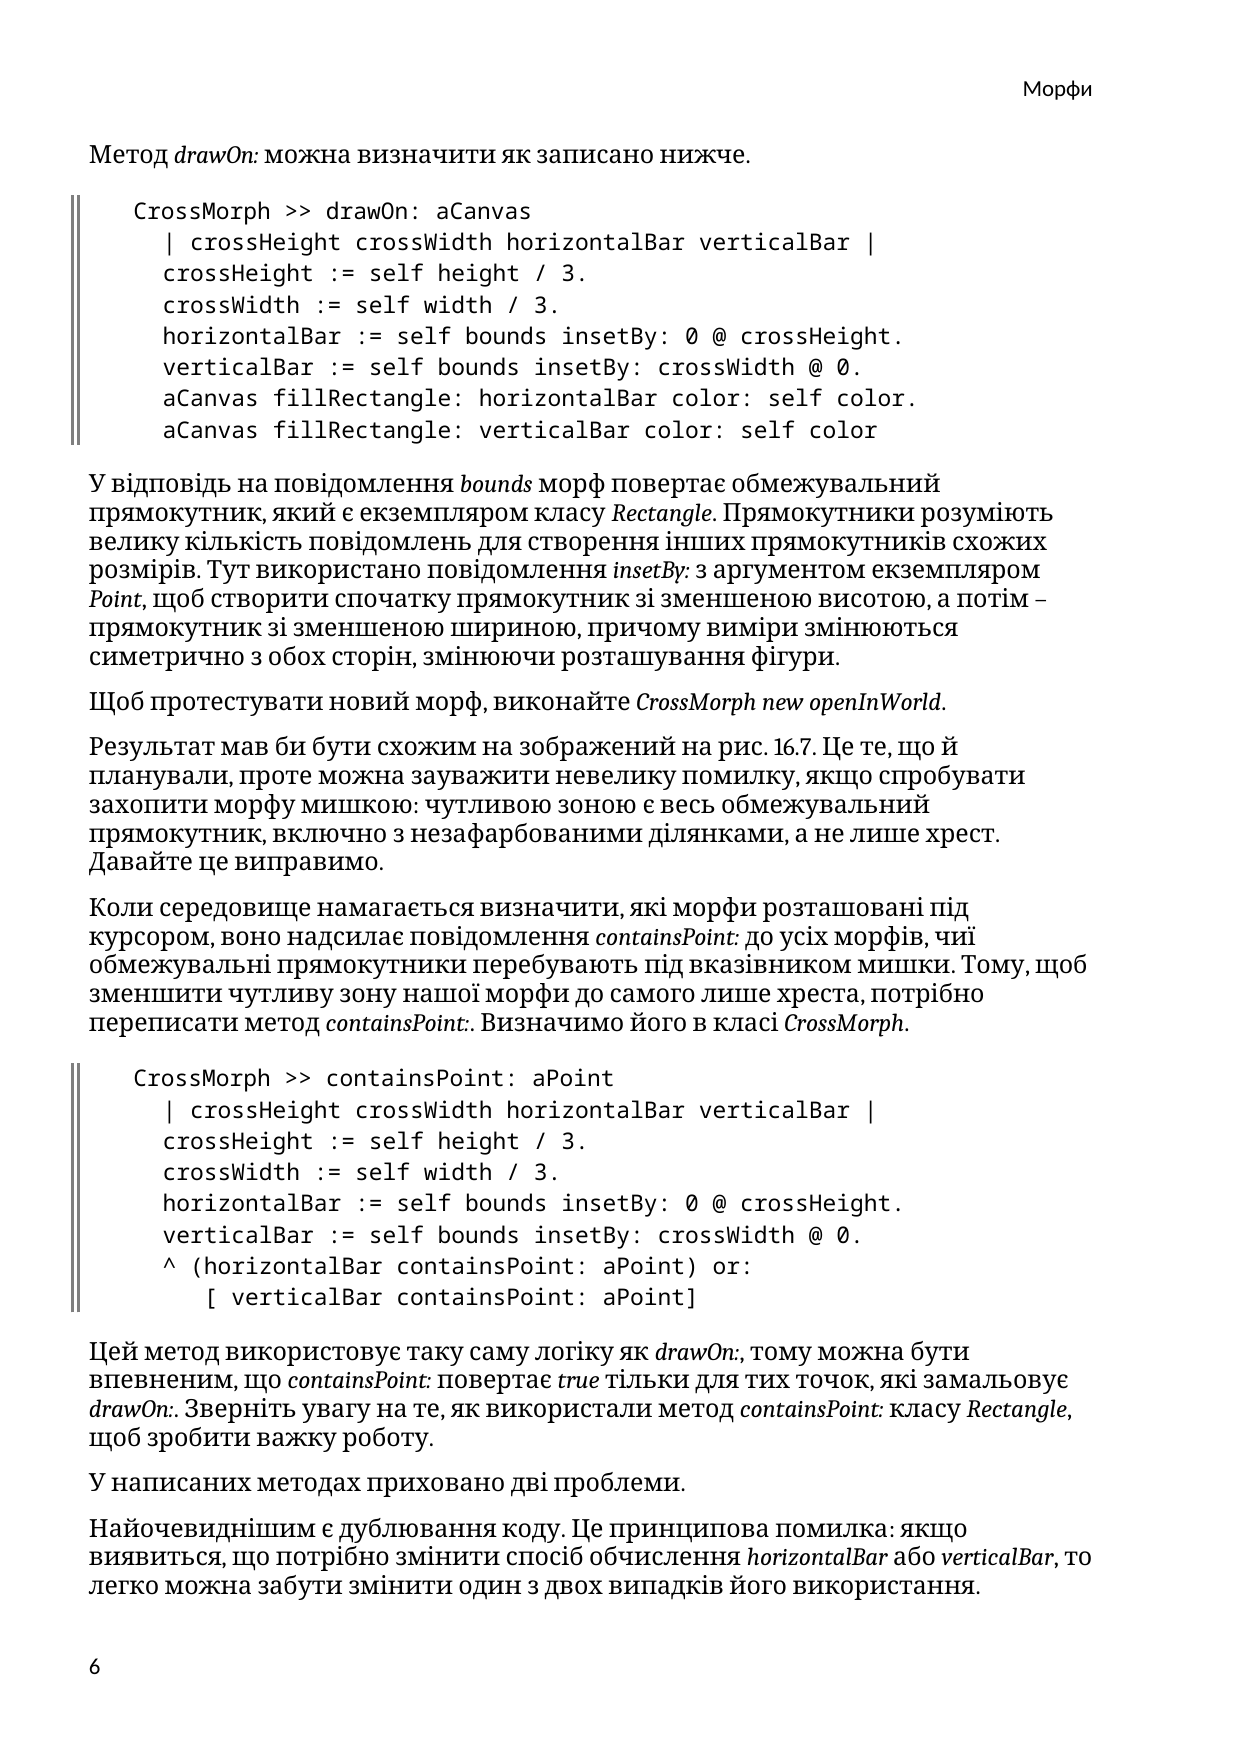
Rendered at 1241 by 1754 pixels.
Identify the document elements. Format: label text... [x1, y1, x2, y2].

text CrossMorph >> containsPoint: aPoint [71, 1062, 1092, 1094]
text ^ (horizontalBar containsPoint: aPoint) or: [89, 1250, 1092, 1281]
text aCanvas fillRectangle: horizontalBar color: self color. [89, 382, 1092, 414]
text crossWidth := self width / 3. [89, 1156, 1092, 1187]
text Результат мав би бути схожим на зображений на рис. 16.7. Це те, що й планували, проте можна зауважити невелику помилку, якщо спробувати захопити морфу мишкою: чутливою зоною є весь обмежувальний прямокутник, включно з незафарбованими ділянками, а не лише хрест. Давайте це виправимо. [89, 733, 1092, 877]
text horizontalBar := self bounds insetBy: 0 @ crossHeight. [89, 320, 1092, 351]
text Щоб протестувати новий морф, виконайте CrossMorph new openInWorld. [89, 688, 1092, 717]
text [ verticalBar containsPoint: aPoint] [89, 1281, 1092, 1312]
text У написаних методах приховано дві проблеми. [89, 1469, 1092, 1498]
text Цей метод використовує таку саму логіку як drawOn:, тому можна бути впевненим, що containsPoint: повертає true тільки для тих точок, які замальовує drawOn:. Зверніть увагу на те, як використали метод containsPoint: класу Rectangle, щоб зробити важку роботу. [89, 1337, 1092, 1452]
text | crossHeight crossWidth horizontalBar verticalBar | [89, 226, 1092, 257]
text CrossMorph >> drawOn: aCanvas [80, 195, 1092, 226]
text Коли середовище намагається визначити, які морфи розташовані під курсором, воно надсилає повідомлення containsPoint: до усіх морфів, чиї обмежувальні прямокутники перебувають під вказівником мишки. Тому, щоб зменшити чутливу зону нашої морфи до самого лише хреста, потрібно переписати метод containsPoint:. Визначимо його в класі CrossMorph. [89, 894, 1092, 1037]
text verticalBar := self bounds insetBy: crossWidth @ 0. [89, 351, 1092, 382]
text aCanvas fillRectangle: verticalBar color: self color [89, 414, 1092, 445]
text horizontalBar := self bounds insetBy: 0 @ crossHeight. [89, 1187, 1092, 1219]
text crossHeight := self height / 3. [89, 257, 1092, 289]
text У відповідь на повідомлення bounds морф повертає обмежувальний прямокутник, який є екземпляром класу Rectangle. Прямокутники розуміють велику кількість повідомлень для створення інших прямокутників схожих розмірів. Тут використано повідомлення insetBy: з аргументом екземпляром Point, щоб створити спочатку прямокутник зі зменшеною висотою, а потім – прямокутник зі зменшеною шириною, причому виміри змінюються симетрично з обох сторін, змінюючи розташування фігури. [89, 470, 1092, 671]
text verticalBar := self bounds insetBy: crossWidth @ 0. [89, 1219, 1092, 1250]
text crossHeight := self height / 3. [89, 1125, 1092, 1156]
text | crossHeight crossWidth horizontalBar verticalBar | [89, 1094, 1092, 1125]
text crossWidth := self width / 3. [89, 289, 1092, 320]
text Метод drawOn: можна визначити як записано нижче. [89, 141, 1092, 170]
